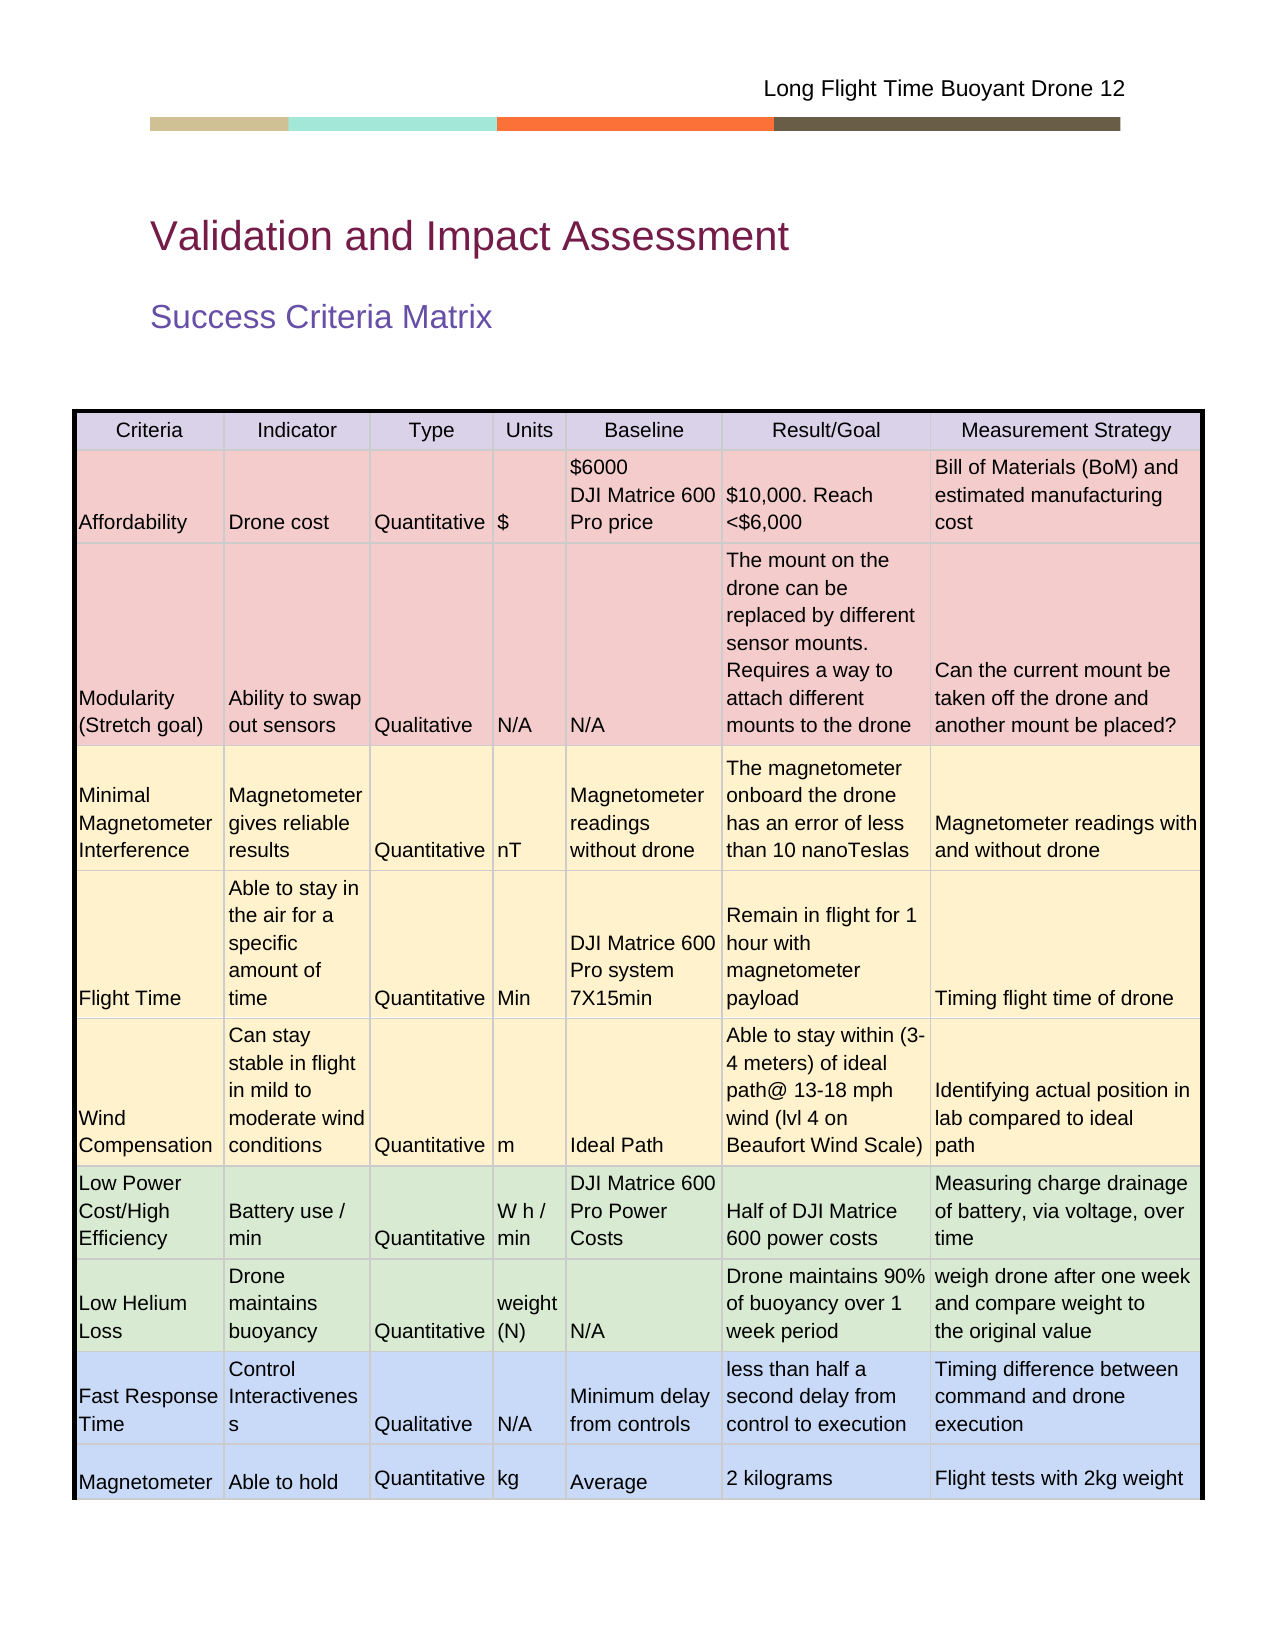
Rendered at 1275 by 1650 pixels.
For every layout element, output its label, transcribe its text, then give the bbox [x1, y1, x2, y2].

table_cell weight (N) [494, 1260, 565, 1351]
table_cell Minimum delay from controls [567, 1352, 721, 1443]
table_header Result/Goal [723, 413, 930, 449]
table_cell N/A [567, 544, 721, 745]
table_cell $10,000. Reach <$6,000 [723, 451, 930, 542]
table_cell Ability to swap out sensors [225, 544, 369, 745]
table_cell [225, 1445, 369, 1498]
table_header Type [371, 413, 492, 449]
table_cell Magnetometer gives reliable results [225, 746, 369, 870]
table_cell Ideal Path [567, 1019, 721, 1165]
table_cell Timing flight time of drone [931, 871, 1200, 1017]
table_cell kg [494, 1445, 565, 1498]
table_cell Quantitative [371, 1445, 492, 1498]
table_cell Quantitative [371, 451, 492, 542]
table_cell DJI Matrice 600 Pro Power Costs [567, 1167, 721, 1258]
table_cell Magnetometer readings without drone [567, 746, 721, 870]
table_cell Affordability [77, 451, 223, 542]
table_cell The mount on the drone can be replaced by different sensor mounts. Requires a way to attach different mounts to the drone [723, 544, 930, 745]
table_cell 2 kilograms [723, 1445, 930, 1498]
table_cell N/A [567, 1260, 721, 1351]
table_cell Quantitative [371, 1019, 492, 1165]
table_cell Low Helium Loss [77, 1260, 223, 1351]
table_cell Drone maintains buoyancy [225, 1260, 369, 1351]
table_cell DJI Matrice 600 Pro system 7X15min [567, 871, 721, 1017]
table_cell N/A [494, 544, 565, 745]
table_cell m [494, 1019, 565, 1165]
table_cell Drone maintains 90% of buoyancy over 1 week period [723, 1260, 930, 1351]
table_cell Identifying actual position in lab compared to ideal path [931, 1019, 1200, 1165]
subtitle Success Criteria Matrix [150, 297, 1125, 336]
table_cell Low Power Cost/High Efficiency [77, 1167, 223, 1258]
table_cell Half of DJI Matrice 600 power costs [723, 1167, 930, 1258]
table_cell Control Interactiveness [225, 1352, 369, 1443]
table_cell Measuring charge drainage of battery, via voltage, over time [931, 1167, 1200, 1258]
table_cell $6000 DJI Matrice 600 Pro price [567, 451, 721, 542]
table_cell W h / min [494, 1167, 565, 1258]
table_cell N/A [494, 1352, 565, 1443]
table_header Indicator [225, 413, 369, 449]
table_header Units [494, 413, 565, 449]
table_cell Quantitative [371, 1167, 492, 1258]
table_header Measurement Strategy [931, 413, 1200, 449]
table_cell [931, 1445, 1200, 1498]
table_cell less than half a second delay from control to execution [723, 1352, 930, 1443]
table_cell Able to stay in the air for a specific amount of time [225, 871, 369, 1017]
table_cell Modularity (Stretch goal) [77, 544, 223, 745]
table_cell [77, 1445, 223, 1498]
table_cell Bill of Materials (BoM) and estimated manufacturing cost [931, 451, 1200, 542]
table_cell Qualitative [371, 1352, 492, 1443]
table_cell $ [494, 451, 565, 542]
table_cell Fast Response Time [77, 1352, 223, 1443]
table_cell Timing difference between command and drone execution [931, 1352, 1200, 1443]
table_cell Min [494, 871, 565, 1017]
table_cell Minimal Magnetometer Interference [77, 746, 223, 870]
table_header Criteria [77, 413, 223, 449]
subtitle Validation and Impact Assessment [150, 212, 1125, 260]
table_cell weigh drone after one week and compare weight to the original value [931, 1260, 1200, 1351]
table_cell Drone cost [225, 451, 369, 542]
table_cell Can stay stable in flight in mild to moderate wind conditions [225, 1019, 369, 1165]
table_cell Qualitative [371, 544, 492, 745]
table_cell Quantitative [371, 746, 492, 870]
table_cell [567, 1445, 721, 1498]
table_cell Magnetometer readings with and without drone [931, 746, 1200, 870]
table_cell Can the current mount be taken off the drone and another mount be placed? [931, 544, 1200, 745]
table_cell Quantitative [371, 871, 492, 1017]
table_cell nT [494, 746, 565, 870]
table_cell The magnetometer onboard the drone has an error of less than 10 nanoTeslas [723, 746, 930, 870]
table_cell Battery use / min [225, 1167, 369, 1258]
table_cell Wind Compensation [77, 1019, 223, 1165]
picture [150, 117, 1121, 131]
table_cell Remain in flight for 1 hour with magnetometer payload [723, 871, 930, 1017]
table_header Baseline [567, 413, 721, 449]
table_cell Able to stay within (3-4 meters) of ideal path@ 13-18 mph wind (lvl 4 on Beaufort Wind Scale) [723, 1019, 930, 1165]
table_cell Quantitative [371, 1260, 492, 1351]
table_cell Flight Time [77, 871, 223, 1017]
